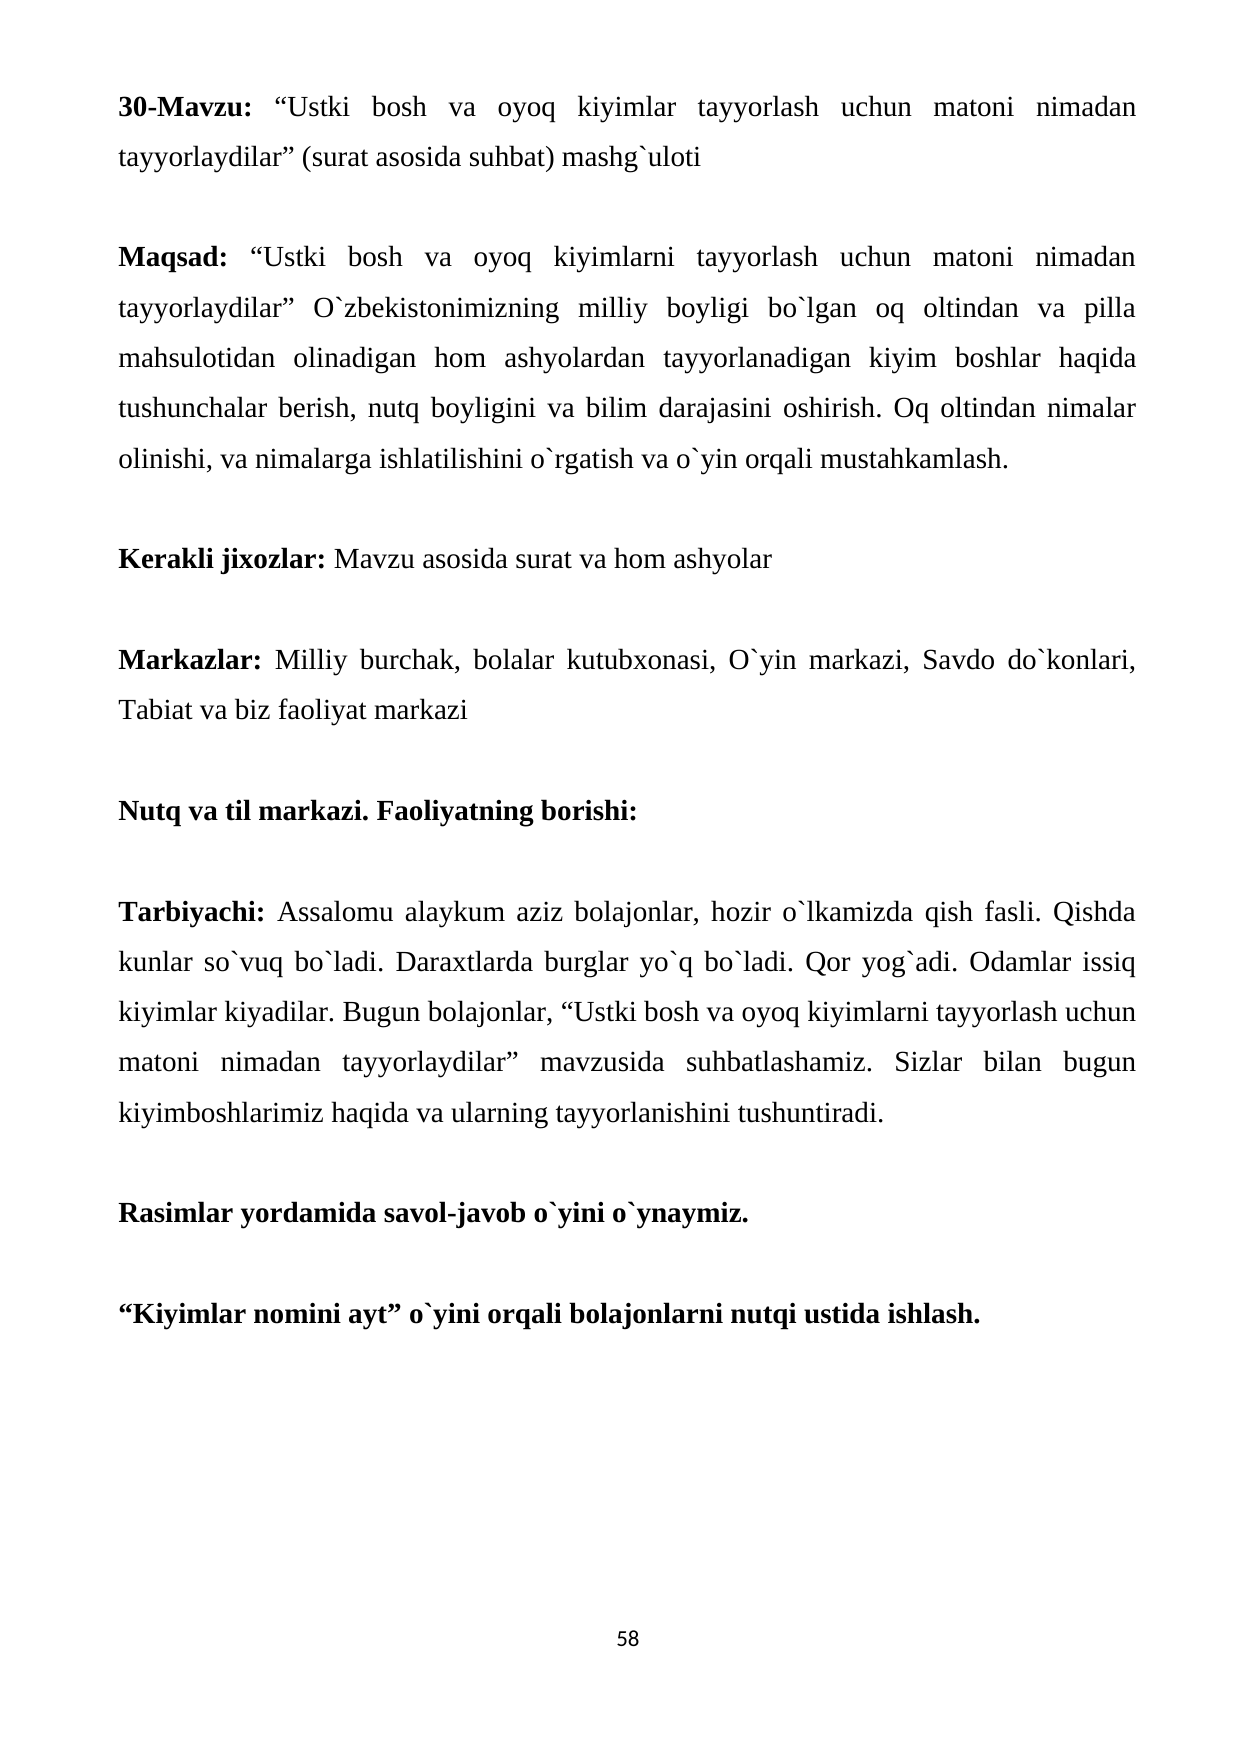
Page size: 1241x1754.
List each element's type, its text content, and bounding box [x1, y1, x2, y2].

text Maqsad: “Ustki bosh va oyoq kiyimlarni tayyorlash uchun matoni nimadan tayyorlaydilar” O`zbekistonimizning milliy boyligi bo`lgan oq oltindan va pilla mahsulotidan olinadigan hom ashyolardan tayyorlanadigan kiyim boshlar haqida tushunchalar berish, nutq boyligini va bilim darajasini oshirish. Oq oltindan nimalar olinishi, va nimalarga ishlatilishini o`rgatish va o`yin orqali mustahkamlash. [118, 239, 1137, 474]
text Markazlar: Milliy burchak, bolalar kutubxonasi, O`yin markazi, Savdo do`konlari, Tabiat va biz faoliyat markazi [118, 642, 1137, 726]
text 30-Mavzu: “Ustki bosh va oyoq kiyimlar tayyorlash uchun matoni nimadan tayyorlaydilar” (surat asosida suhbat) mashg`uloti [118, 89, 1137, 172]
text Rasimlar yordamida savol-javob o`yini o`ynaymiz. [118, 1196, 1137, 1229]
text Tarbiyachi: Assalomu alaykum aziz bolajonlar, hozir o`lkamizda qish fasli. Qishda kunlar so`vuq bo`ladi. Daraxtlarda burglar yo`q bo`ladi. Qor yog`adi. Odamlar issiq kiyimlar kiyadilar. Bugun bolajonlar, “Ustki bosh va oyoq kiyimlarni tayyorlash uchun matoni nimadan tayyorlaydilar” mavzusida suhbatlashamiz. Sizlar bilan bugun kiyimboshlarimiz haqida va ularning tayyorlanishini tushuntiradi. [118, 894, 1137, 1128]
text “Kiyimlar nomini ayt” o`yini orqali bolajonlarni nutqi ustida ishlash. [118, 1296, 1137, 1330]
text Nutq va til markazi. Faoliyatning borishi: [118, 793, 1137, 827]
text Kerakli jixozlar: Mavzu asosida surat va hom ashyolar [118, 541, 1137, 575]
